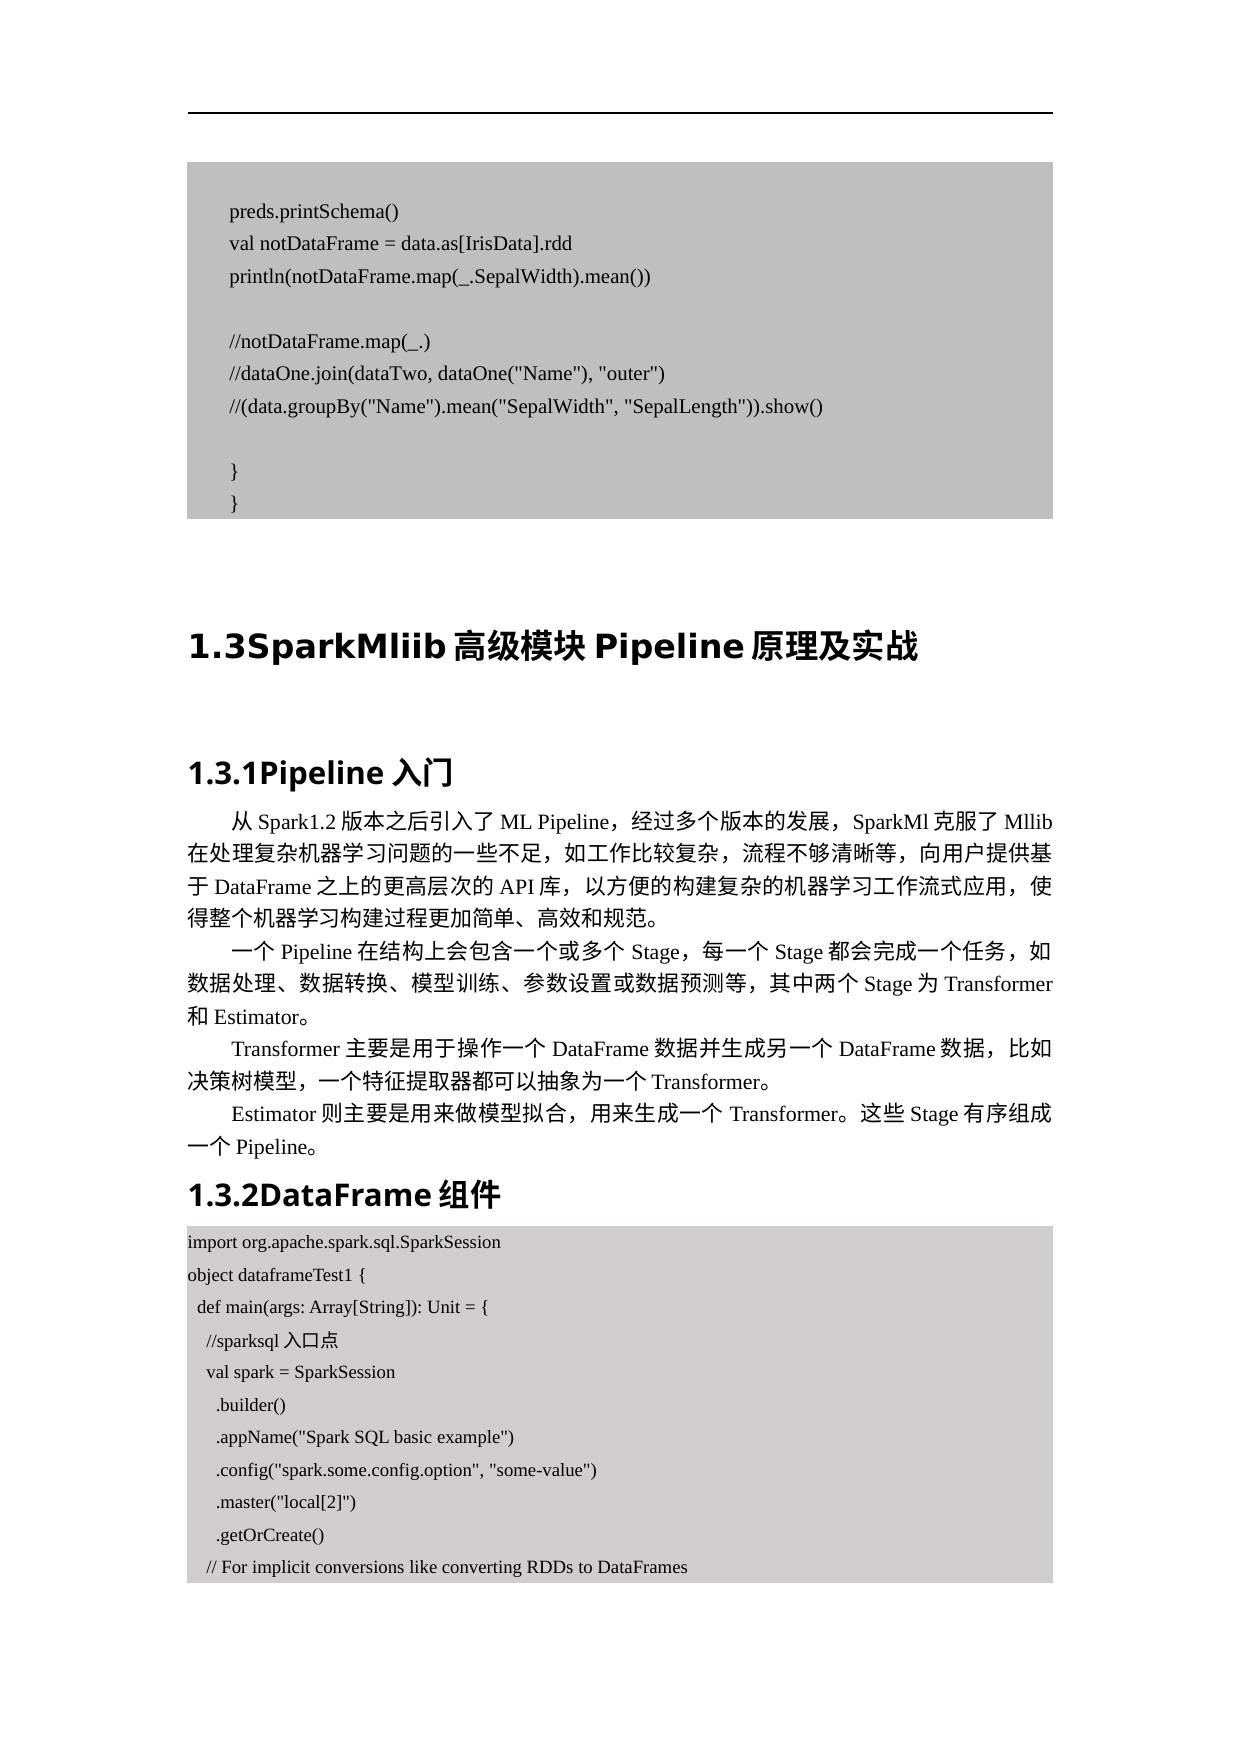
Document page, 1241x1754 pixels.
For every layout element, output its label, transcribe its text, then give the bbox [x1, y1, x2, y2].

text // For implicit conversions like converting RDDs to DataFrames [187, 1551, 1053, 1583]
text 从Spark1.2版本之后引入了ML Pipeline，经过多个版本的发展，SparkMl克服了Mllib在处理复杂机器学习问题的一些不足，如工作比较复杂，流程不够清晰等，向用户提供基于DataFrame之上的更高层次的API库，以方便的构建复杂的机器学习工作流式应用，使得整个机器学习构建过程更加简单、高效和规范。 [187, 803, 1053, 933]
text val spark = SparkSession [187, 1356, 1053, 1388]
text .getOrCreate() [187, 1518, 1053, 1551]
text } [187, 487, 1053, 519]
text def main(args: Array[String]): Unit = { [187, 1291, 1053, 1323]
text //dataOne.join(dataTwo, dataOne("Name"), "outer") [187, 357, 1053, 389]
subtitle 1.3.2DataFrame组件 [187, 1161, 1053, 1226]
text .master("local[2]") [187, 1486, 1053, 1518]
text println(notDataFrame.map(_.SepalWidth).mean()) [187, 259, 1053, 292]
text //notDataFrame.map(_.) [187, 324, 1053, 357]
text .builder() [187, 1388, 1053, 1421]
text .appName("Spark SQL basic example") [187, 1421, 1053, 1453]
text Estimator则主要是用来做模型拟合，用来生成一个Transformer。这些Stage有序组成一个Pipeline。 [187, 1096, 1053, 1161]
subtitle 1.3.1Pipeline入门 [187, 738, 1053, 803]
text object dataframeTest1 { [187, 1258, 1053, 1291]
text //sparksql入口点 [187, 1323, 1053, 1356]
text Transformer主要是用于操作一个DataFrame数据并生成另一个DataFrame数据，比如决策树模型，一个特征提取器都可以抽象为一个Transformer。 [187, 1031, 1053, 1096]
text preds.printSchema() [187, 194, 1053, 227]
text } [187, 454, 1053, 487]
text //(data.groupBy("Name").mean("SepalWidth", "SepalLength")).show() [187, 389, 1053, 422]
text import org.apache.spark.sql.SparkSession [187, 1226, 1053, 1258]
text 一个Pipeline在结构上会包含一个或多个Stage，每一个Stage都会完成一个任务，如数据处理、数据转换、模型训练、参数设置或数据预测等，其中两个Stage为Transformer和Estimator。 [187, 933, 1053, 1031]
text .config("spark.some.config.option", "some-value") [187, 1453, 1053, 1486]
subtitle 1.3SparkMliib高级模块Pipeline原理及实战 [187, 612, 1053, 677]
text val notDataFrame = data.as[IrisData].rdd [187, 227, 1053, 259]
